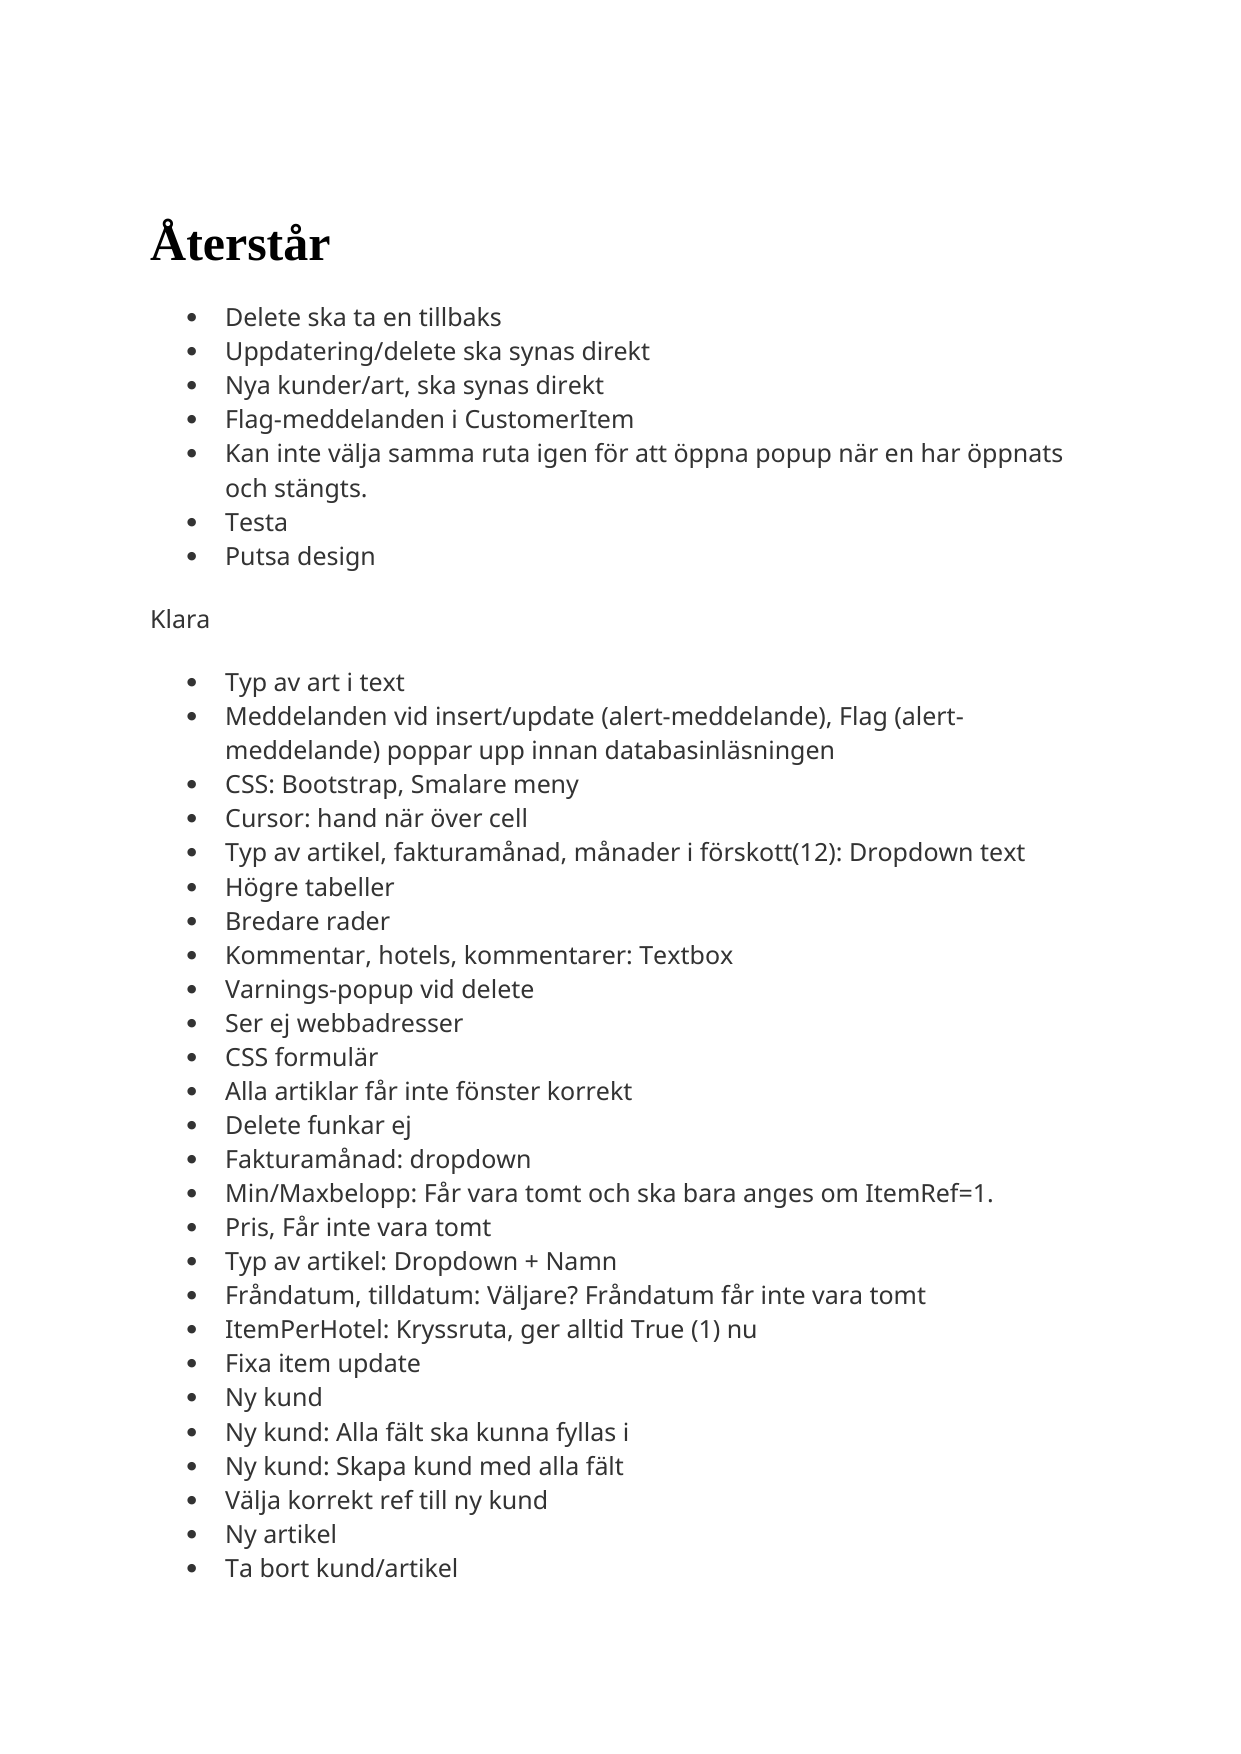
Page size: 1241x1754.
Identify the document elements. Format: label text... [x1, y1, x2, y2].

list Kommentar, hotels, kommentarer: Textbox [187, 937, 1090, 971]
list Typ av art i text [187, 665, 1090, 699]
list Fråndatum, tilldatum: Väljare? Fråndatum får inte vara tomt [187, 1278, 1090, 1312]
list CSS formulär [187, 1039, 1090, 1073]
list Ny kund [187, 1380, 1090, 1414]
list Välja korrekt ref till ny kund [187, 1482, 1090, 1516]
list Cursor: hand när över cell [187, 801, 1090, 835]
list Fakturamånad: dropdown [187, 1142, 1090, 1176]
list Varnings-popup vid delete [187, 971, 1090, 1005]
list Fixa item update [187, 1346, 1090, 1380]
list Pris, Får inte vara tomt [187, 1210, 1090, 1244]
list Högre tabeller [187, 869, 1090, 903]
list Kan inte välja samma ruta igen för att öppna popup när en har öppnats och stängts. [187, 436, 1090, 504]
list Ny kund: Alla fält ska kunna fyllas i [187, 1414, 1090, 1448]
list Typ av artikel: Dropdown + Namn [187, 1244, 1090, 1278]
list CSS: Bootstrap, Smalare meny [187, 767, 1090, 801]
list Nya kunder/art, ska synas direkt [187, 368, 1090, 402]
list Ta bort kund/artikel [187, 1550, 1090, 1584]
list ItemPerHotel: Kryssruta, ger alltid True (1) nu [187, 1312, 1090, 1346]
list Delete ska ta en tillbaks [187, 300, 1090, 334]
list Flag-meddelanden i CustomerItem [187, 402, 1090, 436]
list Putsa design [187, 538, 1090, 572]
text Klara [150, 602, 1090, 636]
list Ny artikel [187, 1516, 1090, 1550]
list Delete funkar ej [187, 1108, 1090, 1142]
list Uppdatering/delete ska synas direkt [187, 334, 1090, 368]
list Ny kund: Skapa kund med alla fält [187, 1448, 1090, 1482]
list Min/Maxbelopp: Får vara tomt och ska bara anges om ItemRef=1. [187, 1176, 1090, 1210]
list Alla artiklar får inte fönster korrekt [187, 1073, 1090, 1108]
subtitle Återstår [150, 213, 1090, 271]
list Ser ej webbadresser [187, 1005, 1090, 1039]
list Typ av artikel, fakturamånad, månader i förskott(12): Dropdown text [187, 835, 1090, 869]
list Bredare rader [187, 903, 1090, 937]
list Meddelanden vid insert/update (alert-meddelande), Flag (alert-meddelande) poppar upp innan databasinläsningen [187, 699, 1090, 767]
list Testa [187, 504, 1090, 538]
